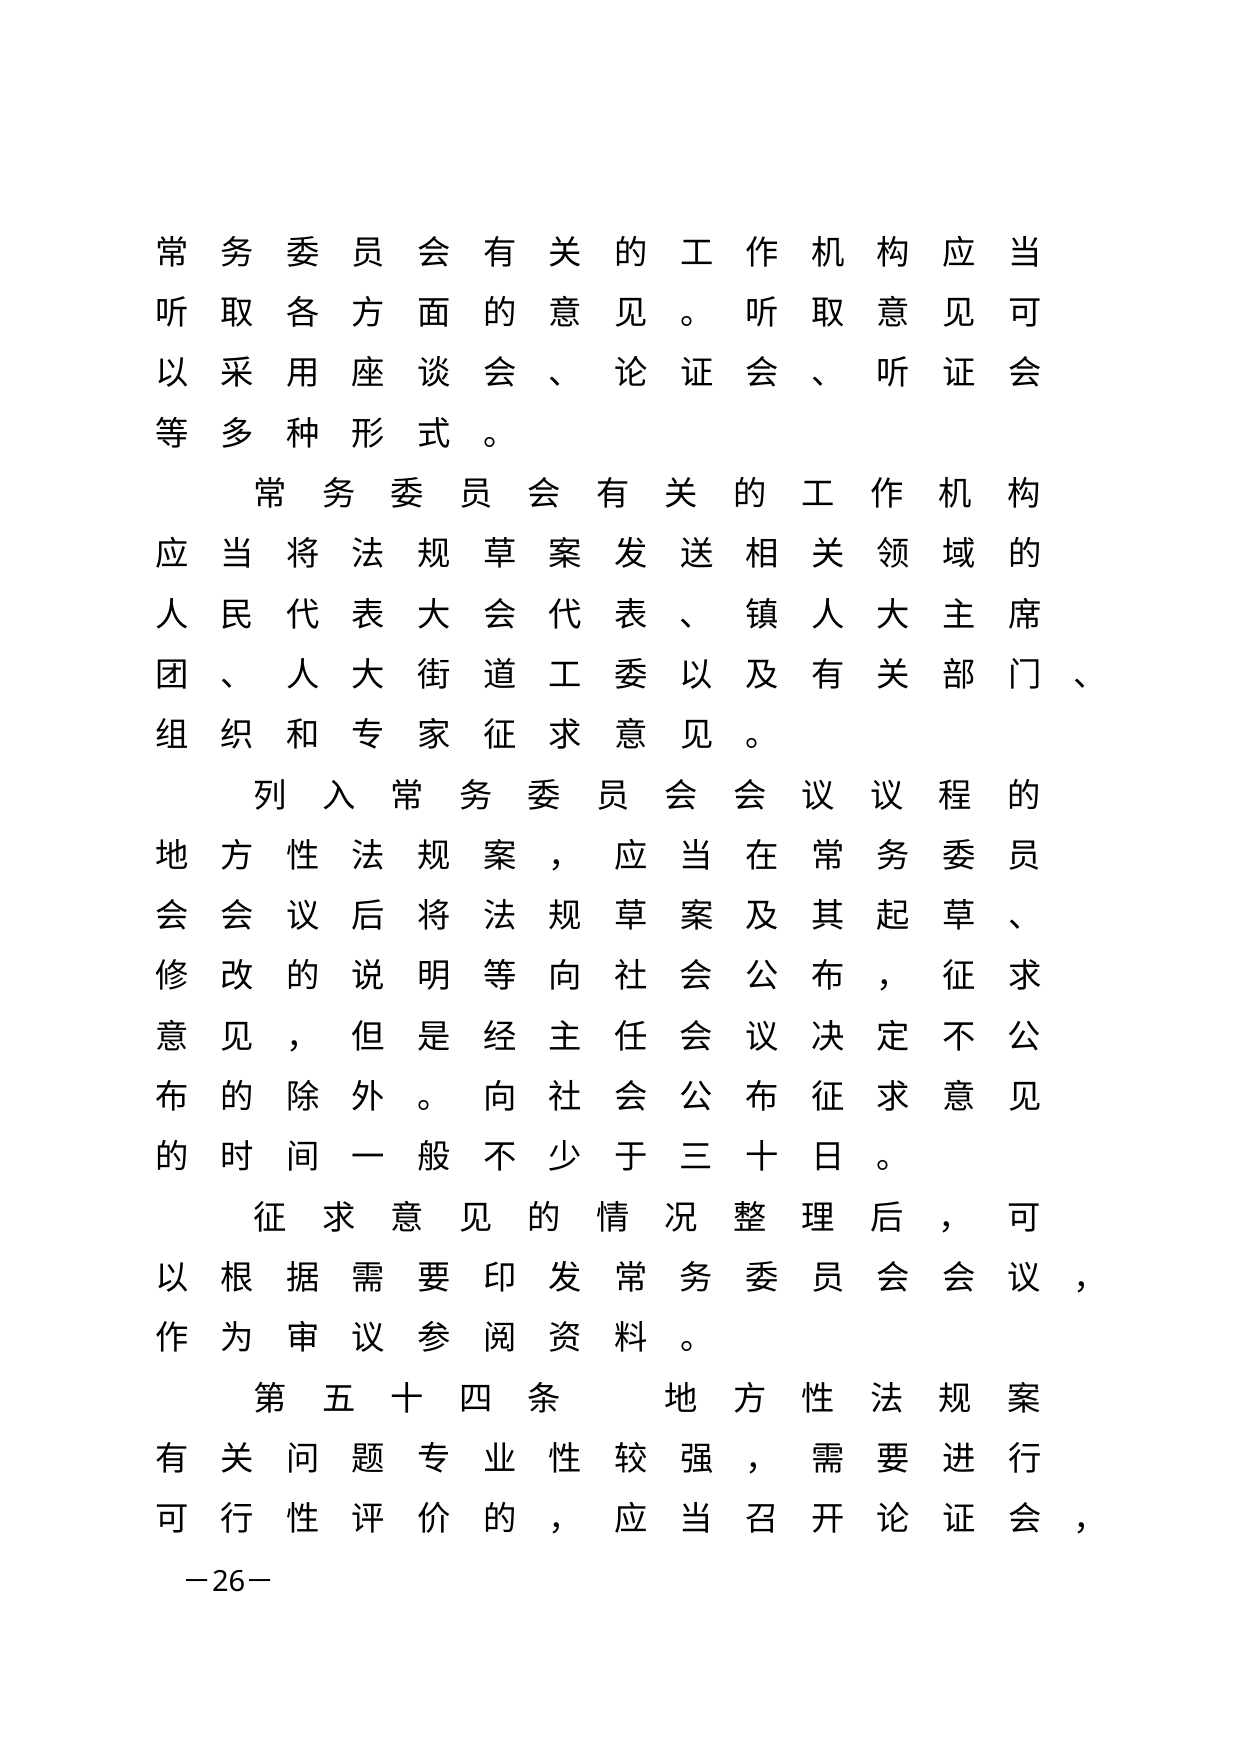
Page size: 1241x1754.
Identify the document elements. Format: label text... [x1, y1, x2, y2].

text 第五十四条 地方性法规案有关问题专业性较强，需要进行可行性评价的，应当召开论证会，听取有关专家、部门和人民代表大会代表等方面的意见。论证情况应当向常务委员会报告。 [155, 1365, 1073, 1546]
text 列入常务委员会会议议程的地方性法规案，应当在常务委员会会议后将法规草案及其起草、修改的说明等向社会公布，征求意见，但是经主任会议决定不公布的除外。向社会公布征求意见的时间一般不少于三十日。 [155, 762, 1073, 1184]
text 常务委员会有关的工作机构应当将法规草案发送相关领域的人民代表大会代表、镇人大主席团、人大街道工委以及有关部门、组织和专家征求意见。 [155, 461, 1073, 762]
text 征求意见的情况整理后，可以根据需要印发常务委员会会议，作为审议参阅资料。 [155, 1184, 1073, 1365]
text 第五十三条 列入常务委员会会议议程的地方性法规案，法制委员会、有关的专门委员会和常务委员会有关的工作机构应当听取各方面的意见。听取意见可以采用座谈会、论证会、听证会等多种形式。 [155, 219, 1073, 461]
